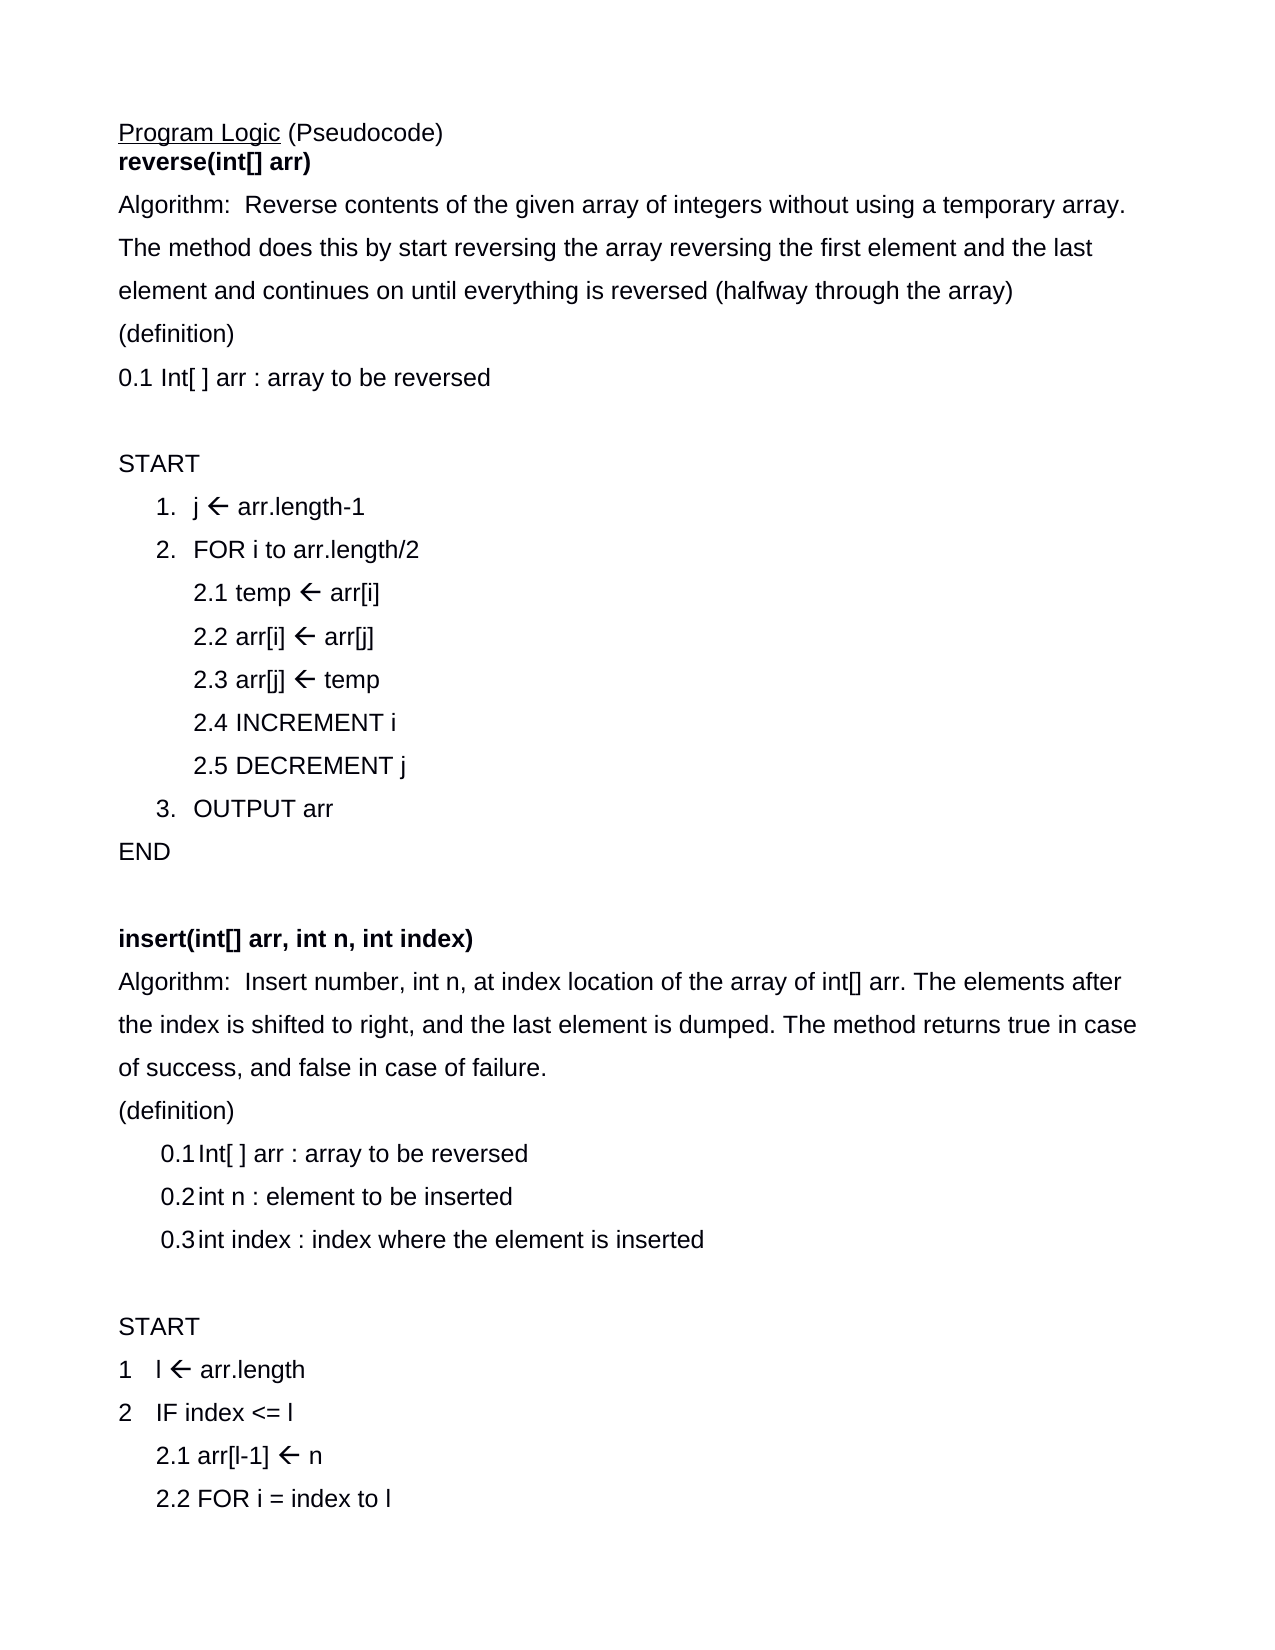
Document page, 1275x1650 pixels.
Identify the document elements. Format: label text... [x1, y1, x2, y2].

list arr[i] arr[j] [193, 621, 1157, 650]
list OUTPUT arr [156, 794, 1157, 823]
list temp arr[i] [193, 578, 1157, 607]
list 2.1 arr[l-1] n [156, 1441, 1157, 1470]
list IF index <= l [118, 1398, 1157, 1427]
list 2.2 FOR i = index to l [156, 1484, 1157, 1513]
text START [118, 449, 1157, 477]
list int n : element to be inserted [160, 1182, 1157, 1211]
text START [118, 1312, 1157, 1340]
text (definition) [118, 1096, 1157, 1125]
list l arr.length [118, 1355, 1157, 1384]
list DECREMENT j [193, 751, 1157, 780]
text insert(int[] arr, int n, int index) [118, 923, 1157, 952]
list INCREMENT i [193, 708, 1157, 737]
list Int[ ] arr : array to be reversed [118, 362, 1157, 391]
list int index : index where the element is inserted [160, 1225, 1157, 1254]
text reverse(int[] arr) Algorithm: Reverse contents of the given array of integers without using a temporary array. The method does this by start reversing the array reversing the first element and the last element and continues on until everything is reversed (halfway through the array) [118, 147, 1157, 305]
text Algorithm: Insert number, int n, at index location of the array of int[] arr. The elements after the index is shifted to right, and the last element is dumped. The method returns true in case of success, and false in case of failure. [118, 967, 1157, 1082]
text Program Logic (Pseudocode) [118, 118, 1157, 147]
text (definition) [118, 319, 1157, 348]
text END [118, 837, 1157, 866]
list FOR i to arr.length/2 [156, 535, 1157, 564]
list j arr.length-1 [156, 492, 1157, 521]
list arr[j] temp [193, 665, 1157, 693]
list Int[ ] arr : array to be reversed [160, 1139, 1157, 1168]
